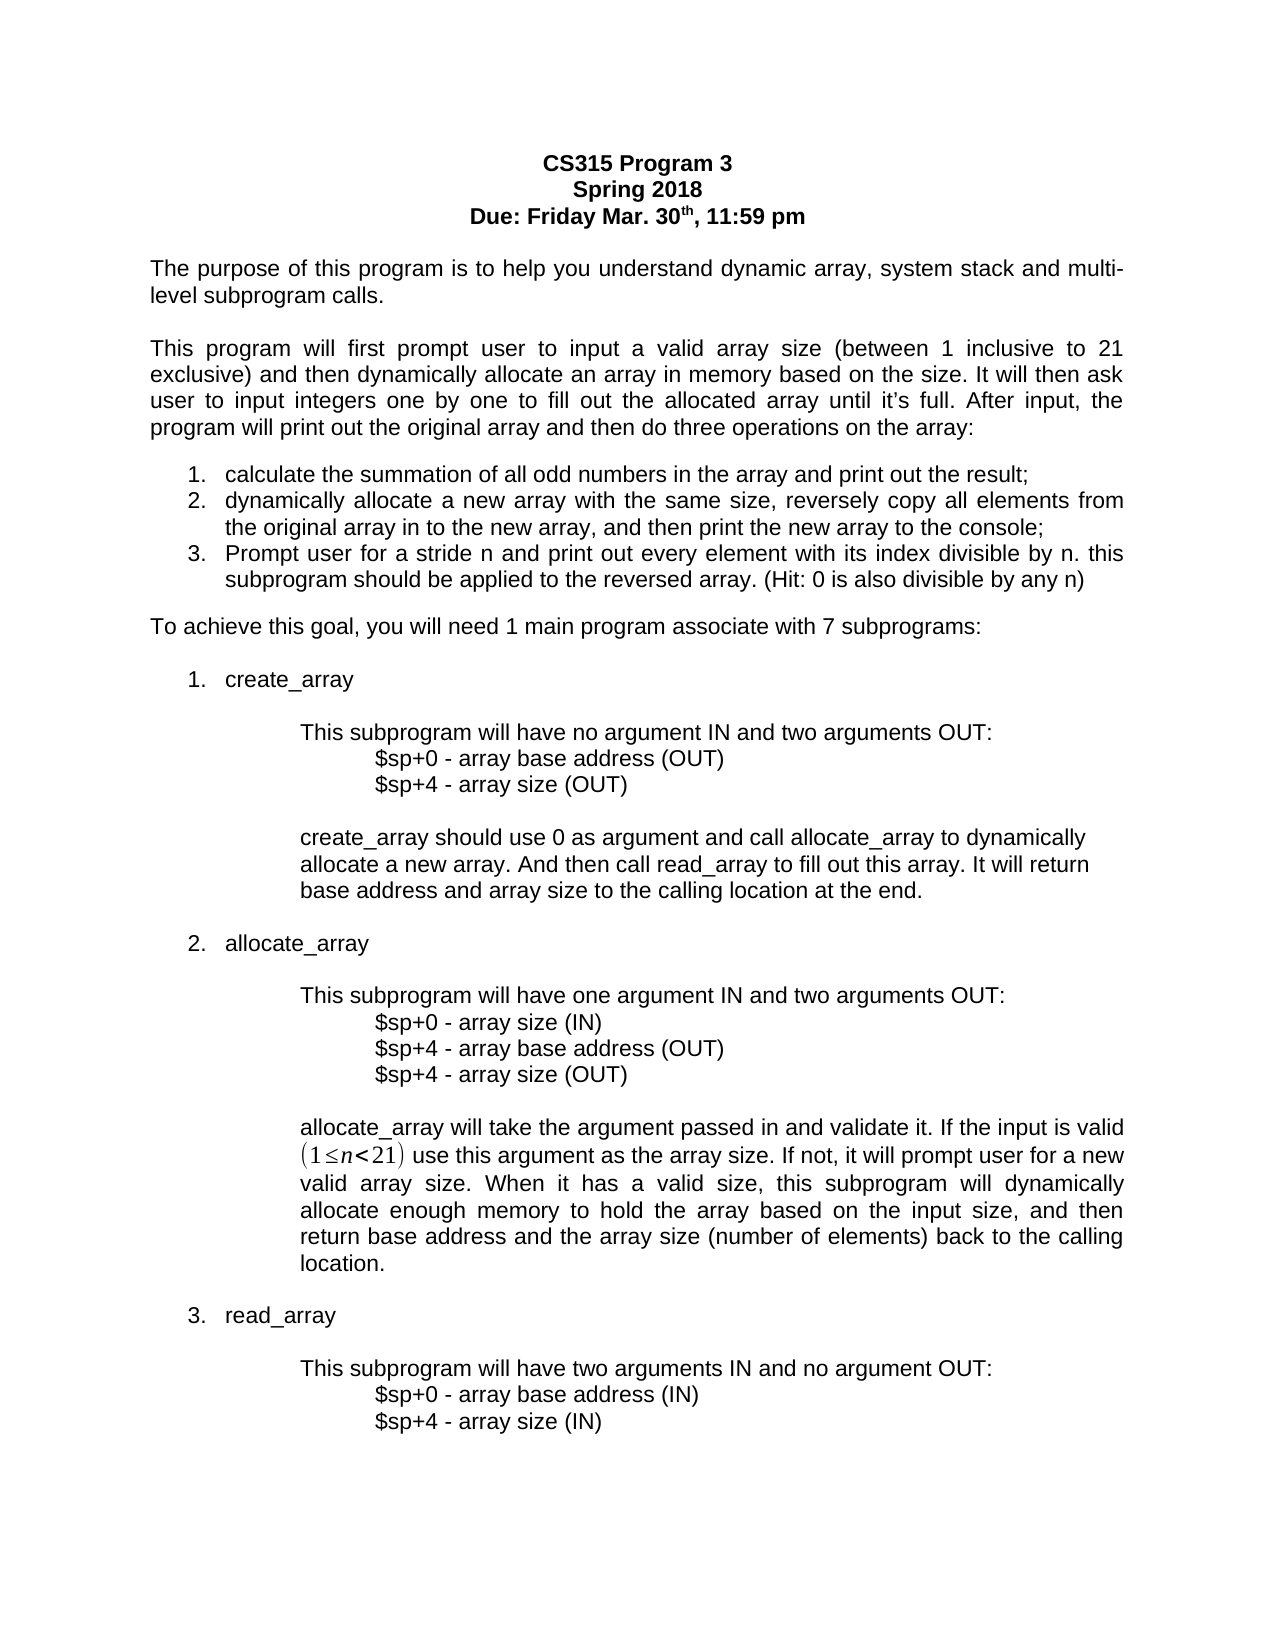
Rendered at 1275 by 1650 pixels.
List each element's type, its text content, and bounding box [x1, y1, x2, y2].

list read_array [187, 1302, 1125, 1328]
text CS315 Program 3 Spring 2018 Due: Friday Mar. 30th, 11:59 pm [150, 150, 1125, 229]
text The purpose of this program is to help you understand dynamic array, system stack and multi-level subprogram calls. [150, 255, 1125, 308]
text allocate_array will take the argument passed in and validate it. If the input is valid use this argument as the array size. If not, it will prompt user for a new valid array size. When it has a valid size, this subprogram will dynamically allocate enough memory to hold the array based on the input size, and then return base address and the array size (number of elements) back to the calling location. [300, 1114, 1125, 1276]
text This subprogram will have no argument IN and two arguments OUT: [262, 719, 1125, 745]
text $sp+4 - array base address (OUT) [337, 1035, 1125, 1061]
list dynamically allocate a new array with the same size, reversely copy all elements from the original array in to the new array, and then print the new array to the console; [187, 487, 1125, 540]
text $sp+4 - array size (OUT) [337, 1061, 1125, 1088]
list create_array [187, 666, 1125, 692]
text $sp+0 - array base address (IN) [300, 1381, 1125, 1408]
text This subprogram will have one argument IN and two arguments OUT: [300, 982, 1125, 1009]
text To achieve this goal, you will need 1 main program associate with 7 subprograms: [150, 613, 1125, 640]
text $sp+0 - array size (IN) [300, 1009, 1125, 1035]
text $sp+0 - array base address (OUT) $sp+4 - array size (OUT) [300, 745, 1125, 798]
text This subprogram will have two arguments IN and no argument OUT: [262, 1355, 1125, 1381]
list Prompt user for a stride n and print out every element with its index divisible by n. this subprogram should be applied to the reversed array. (Hit: 0 is also divisible by any n) [187, 540, 1125, 592]
list calculate the summation of all odd numbers in the array and print out the result; [187, 461, 1125, 487]
text This program will first prompt user to input a valid array size (between 1 inclusive to 21 exclusive) and then dynamically allocate an array in memory based on the size. It will then ask user to input integers one by one to fill out the allocated array until it’s full. After input, the program will print out the original array and then do three operations on the array: [150, 334, 1125, 440]
text $sp+4 - array size (IN) [300, 1408, 1125, 1434]
list allocate_array [187, 929, 1125, 956]
text create_array should use 0 as argument and call allocate_array to dynamically allocate a new array. And then call read_array to fill out this array. It will return base address and array size to the calling location at the end. [300, 824, 1125, 903]
